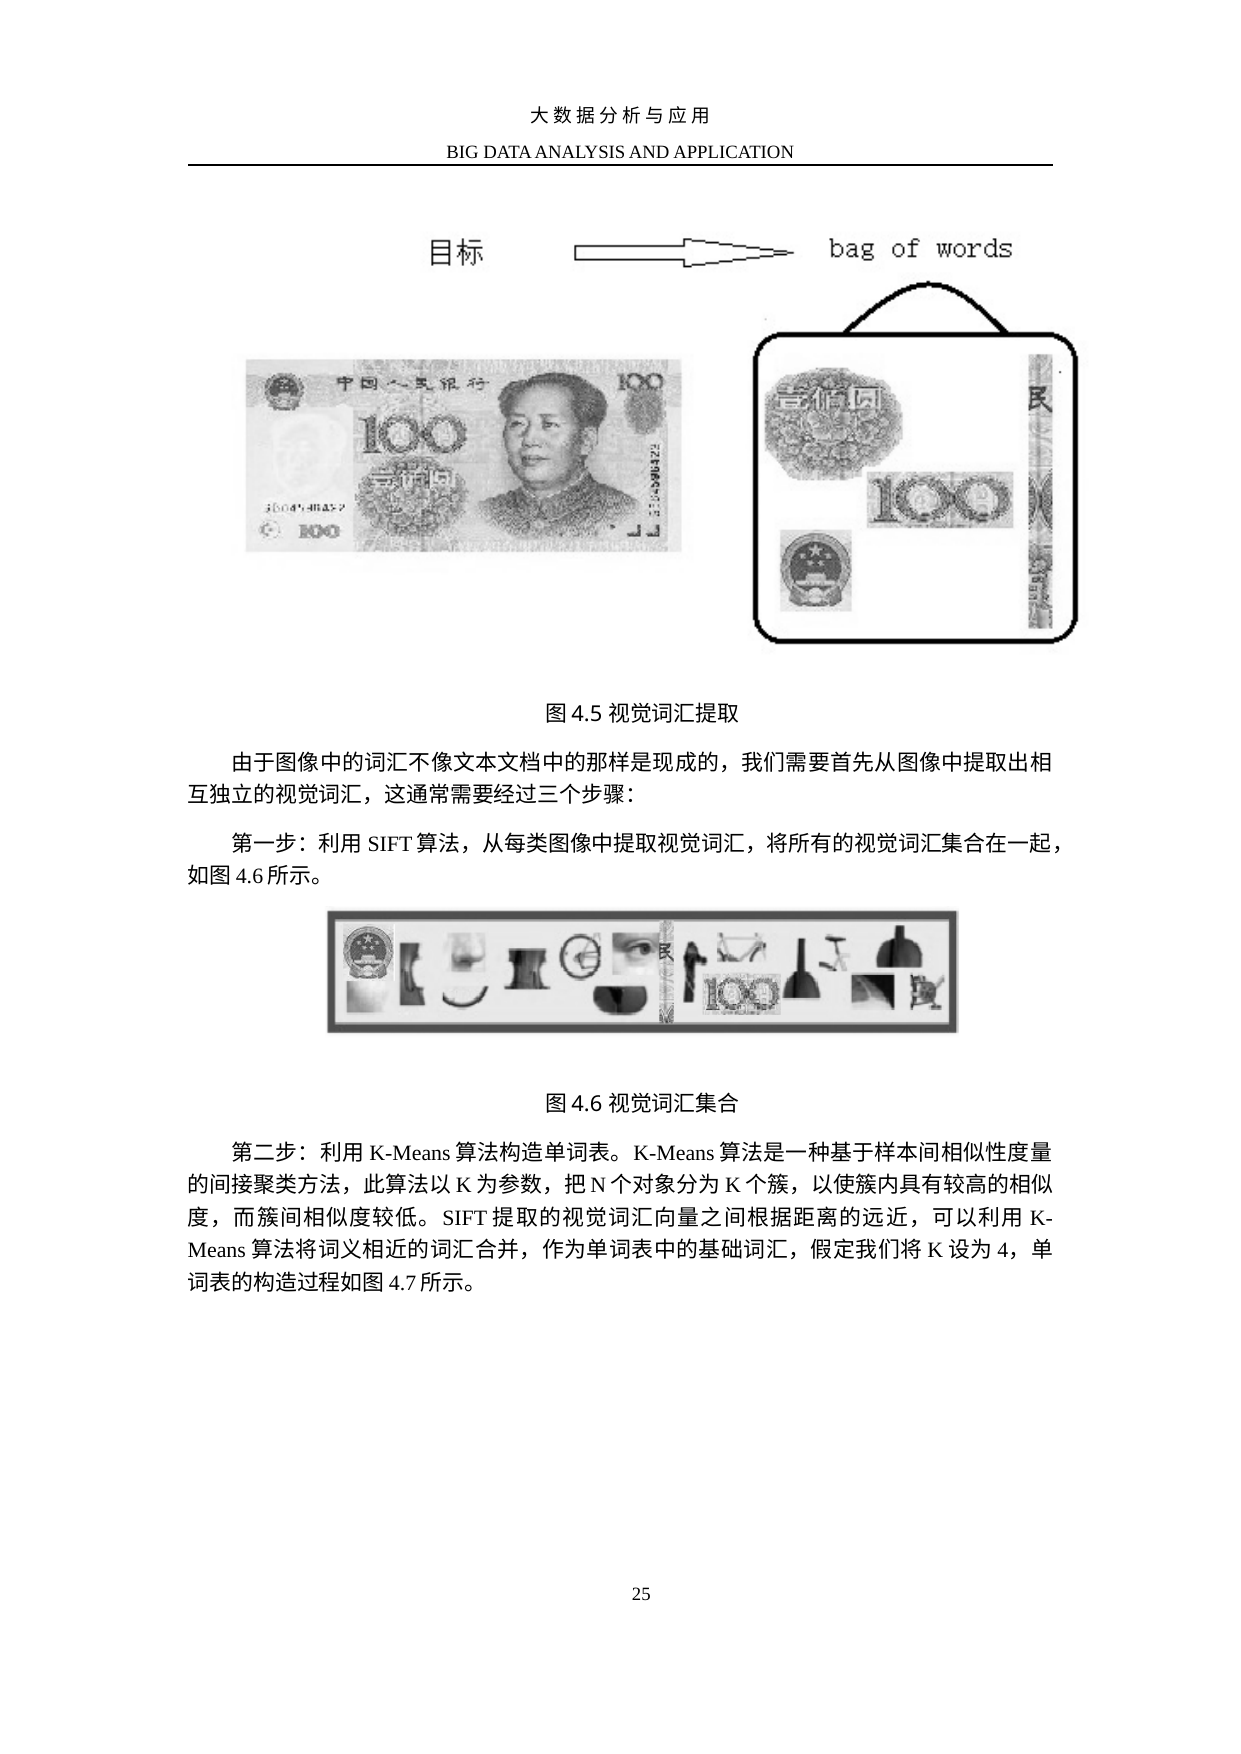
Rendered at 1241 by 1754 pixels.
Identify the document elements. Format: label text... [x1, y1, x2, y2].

text 图4.5 视觉词汇提取 [187, 696, 1053, 728]
text 图4.6 视觉词汇集合 [187, 1086, 1053, 1118]
text 第一步：利用SIFT算法，从每类图像中提取视觉词汇，将所有的视觉词汇集合在一起，如图4.6所示。 [187, 826, 1053, 891]
text 由于图像中的词汇不像文本文档中的那样是现成的，我们需要首先从图像中提取出相互独立的视觉词汇，这通常需要经过三个步骤： [187, 744, 1053, 809]
text 第二步：利用K-Means算法构造单词表。K-Means算法是一种基于样本间相似性度量的间接聚类方法，此算法以K为参数，把N个对象分为K个簇，以使簇内具有较高的相似度，而簇间相似度较低。SIFT提取的视觉词汇向量之间根据距离的远近，可以利用K-Means算法将词义相近的词汇合并，作为单词表中的基础词汇，假定我们将K设为4，单词表的构造过程如图4.7所示。 [187, 1134, 1053, 1297]
